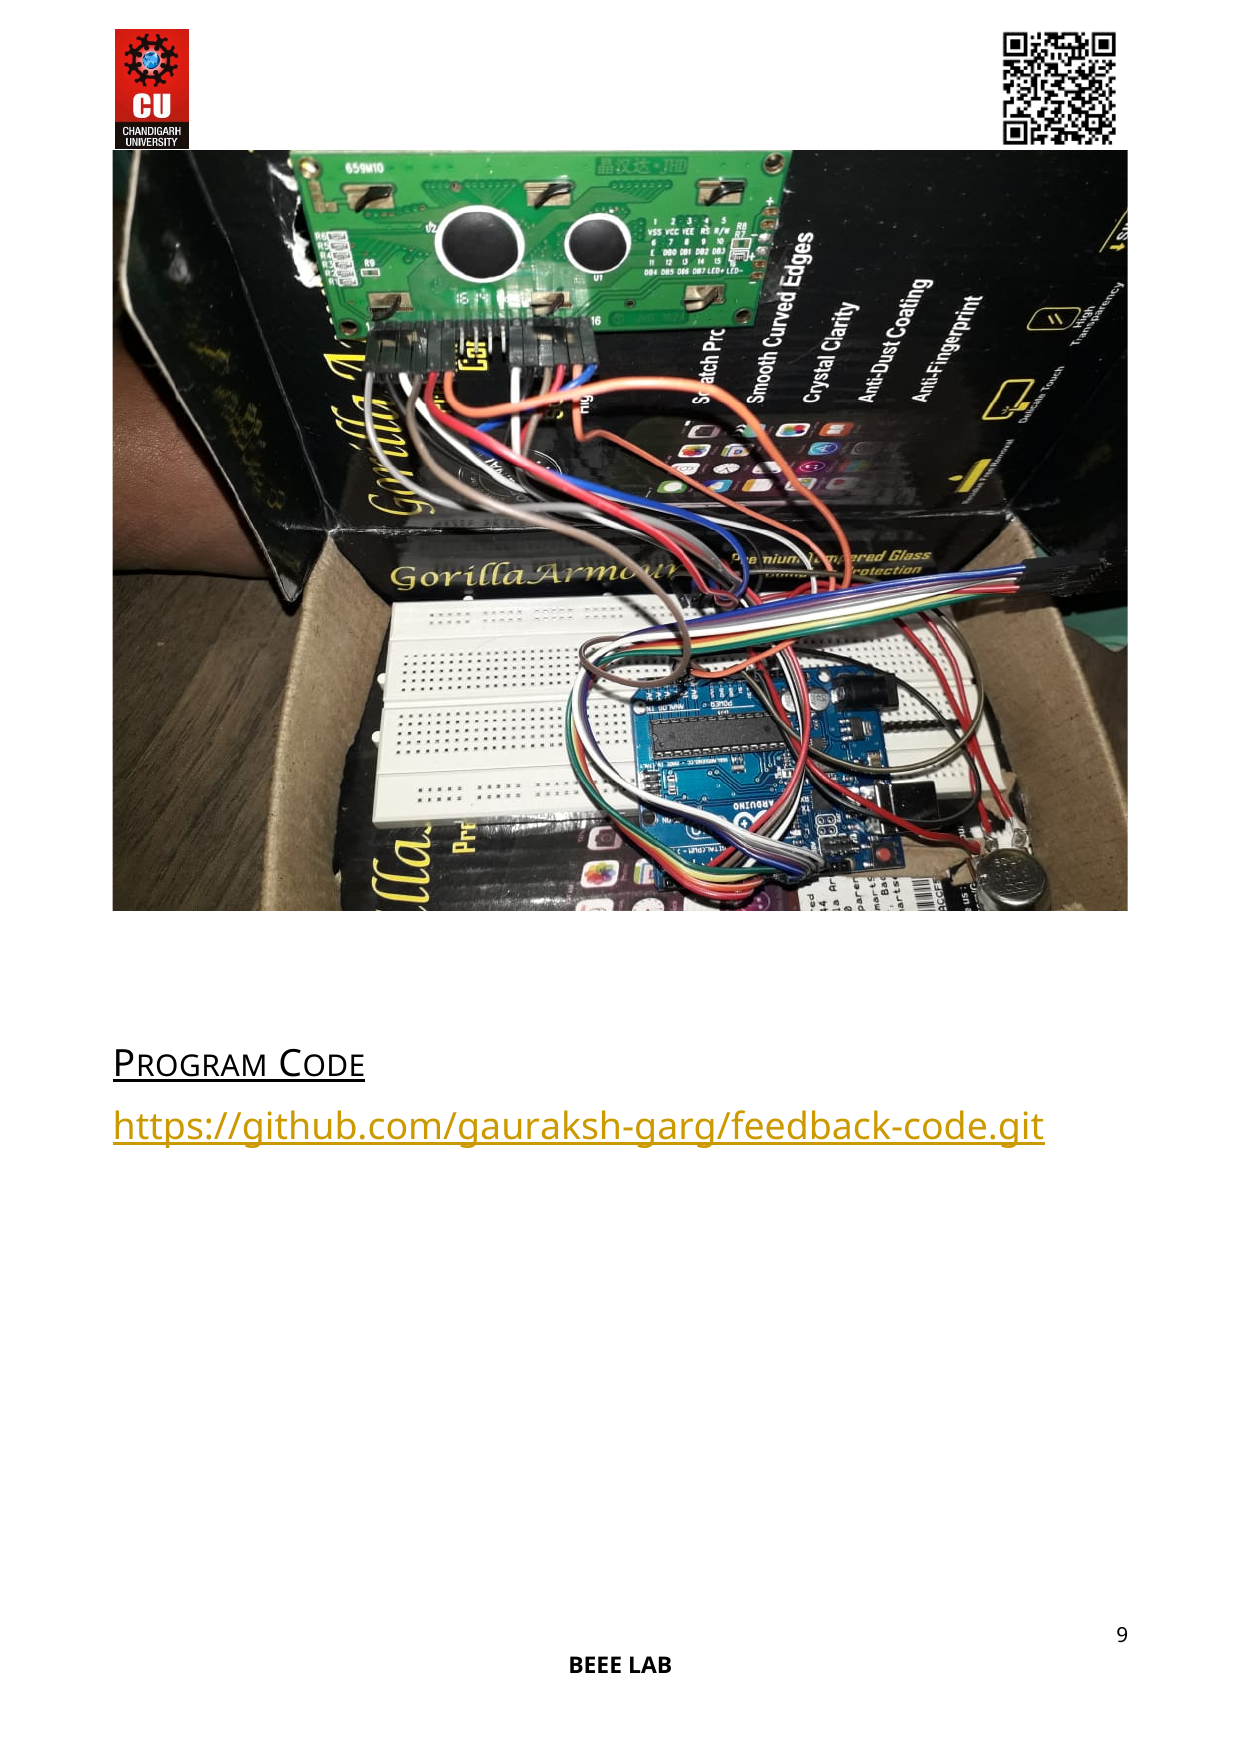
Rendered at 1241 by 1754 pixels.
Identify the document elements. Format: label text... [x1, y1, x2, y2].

subtitle Program Code [112, 1036, 1128, 1087]
picture [112, 30, 1128, 911]
text https://github.com/gauraksh-garg/feedback-code.git [112, 1099, 1128, 1150]
picture [115, 29, 189, 149]
